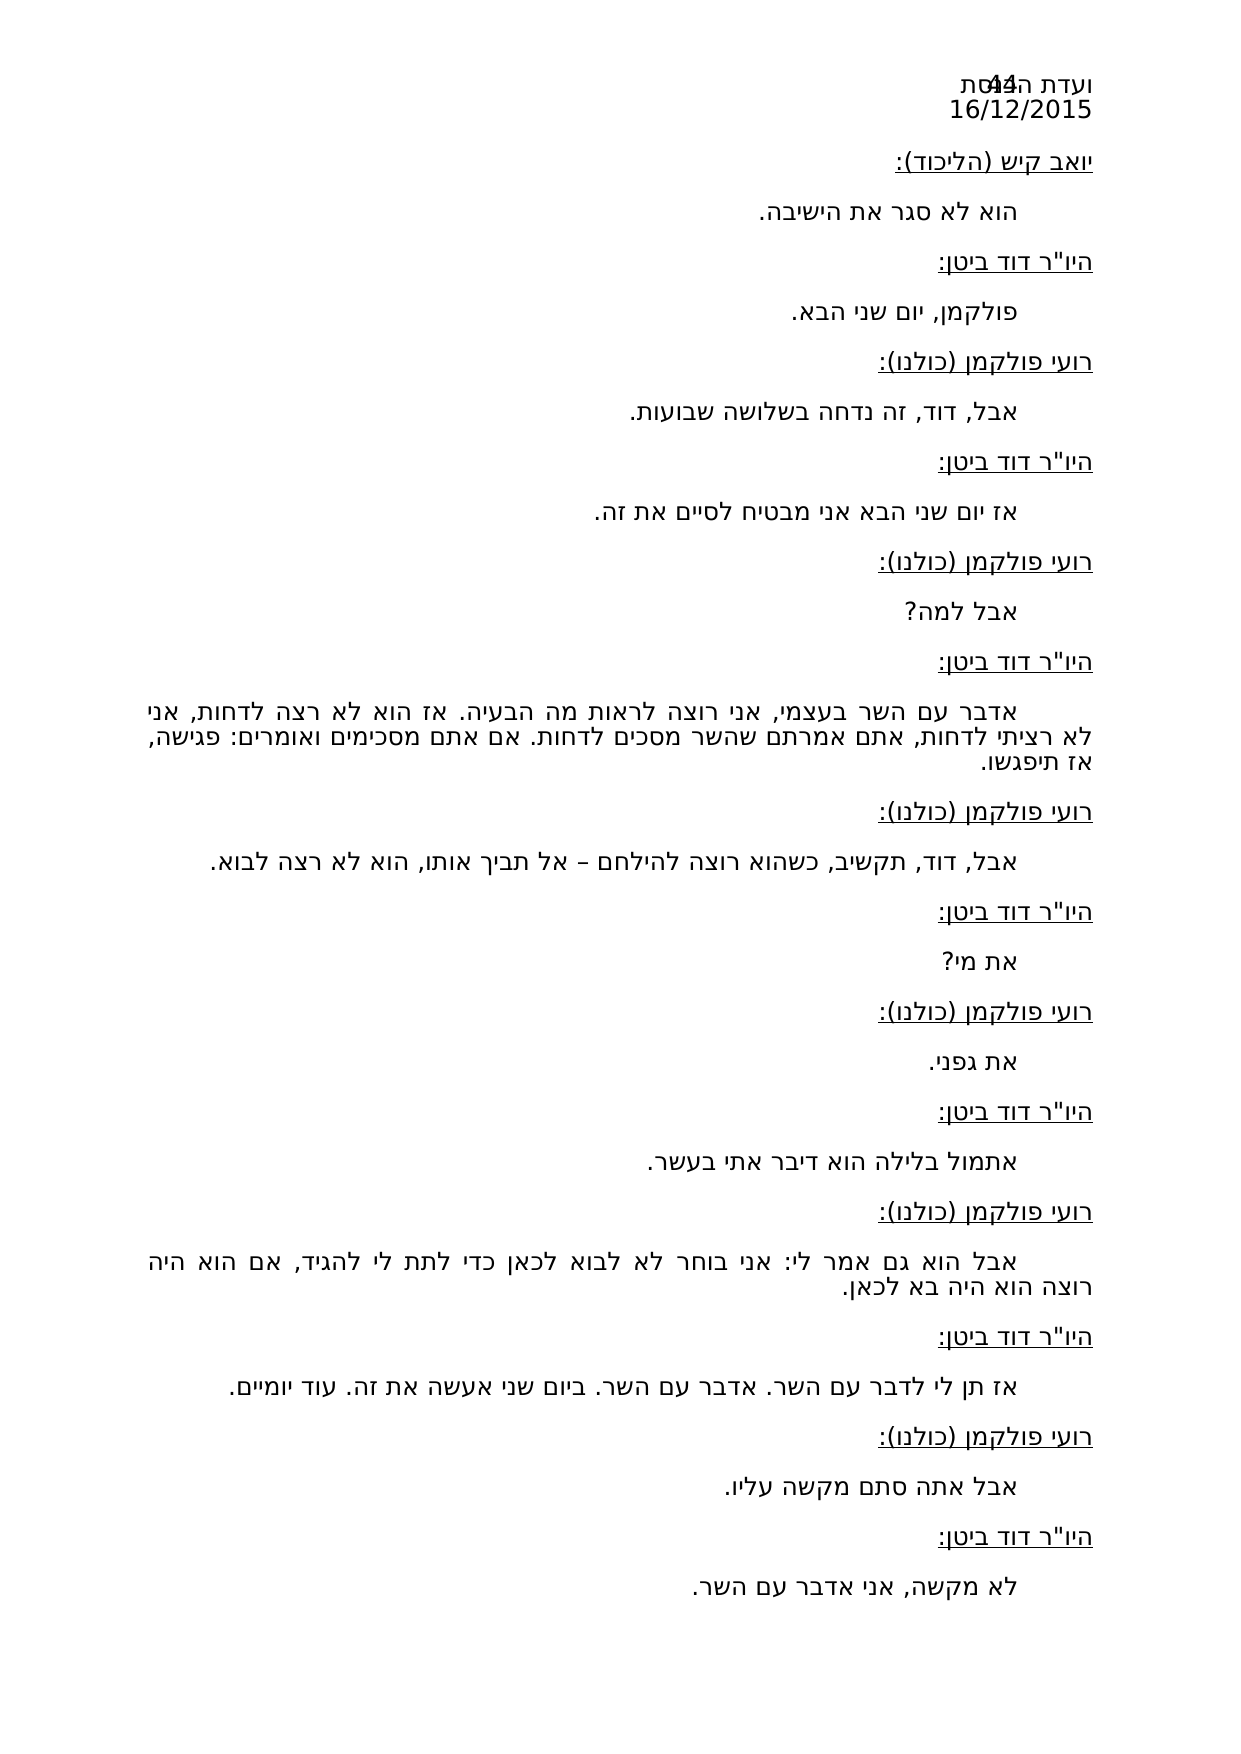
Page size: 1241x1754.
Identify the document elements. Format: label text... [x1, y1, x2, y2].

text היו"ר דוד ביטן: [147, 1525, 1093, 1550]
text פולקמן, יום שני הבא. [147, 300, 1093, 325]
text היו"ר דוד ביטן: [147, 900, 1093, 925]
text רועי פולקמן (כולנו): [147, 1425, 1093, 1450]
text אבל, דוד, תקשיב, כשהוא רוצה להילחם – אל תביך אותו, הוא לא רצה לבוא. [147, 850, 1093, 875]
text אבל הוא גם אמר לי: אני בוחר לא לבוא לכאן כדי לתת לי להגיד, אם הוא היה רוצה הוא היה בא לכאן. [147, 1250, 1093, 1300]
text אדבר עם השר בעצמי, אני רוצה לראות מה הבעיה. אז הוא לא רצה לדחות, אני לא רציתי לדחות, אתם אמרתם שהשר מסכים לדחות. אם אתם מסכימים ואומרים: פגישה, אז תיפגשו. [147, 700, 1093, 775]
text היו"ר דוד ביטן: [147, 1325, 1093, 1350]
text רועי פולקמן (כולנו): [147, 800, 1093, 825]
text אז תן לי לדבר עם השר. אדבר עם השר. ביום שני אעשה את זה. עוד יומיים. [147, 1375, 1093, 1400]
text היו"ר דוד ביטן: [147, 450, 1093, 475]
text אתמול בלילה הוא דיבר אתי בעשר. [147, 1150, 1093, 1175]
text היו"ר דוד ביטן: [147, 1100, 1093, 1125]
text את גפני. [147, 1050, 1093, 1075]
text רועי פולקמן (כולנו): [147, 1000, 1093, 1025]
text הוא לא סגר את הישיבה. [147, 200, 1093, 225]
text רועי פולקמן (כולנו): [147, 1200, 1093, 1225]
text לא מקשה, אני אדבר עם השר. [147, 1575, 1093, 1600]
text היו"ר דוד ביטן: [147, 250, 1093, 275]
text אבל אתה סתם מקשה עליו. [147, 1475, 1093, 1500]
text רועי פולקמן (כולנו): [147, 350, 1093, 375]
text את מי? [147, 950, 1093, 975]
text אז יום שני הבא אני מבטיח לסיים את זה. [147, 500, 1093, 525]
text אבל, דוד, זה נדחה בשלושה שבועות. [147, 400, 1093, 425]
text רועי פולקמן (כולנו): [147, 550, 1093, 575]
text אבל למה? [147, 600, 1093, 625]
text היו"ר דוד ביטן: [147, 650, 1093, 675]
text יואב קיש (הליכוד): [147, 150, 1093, 175]
